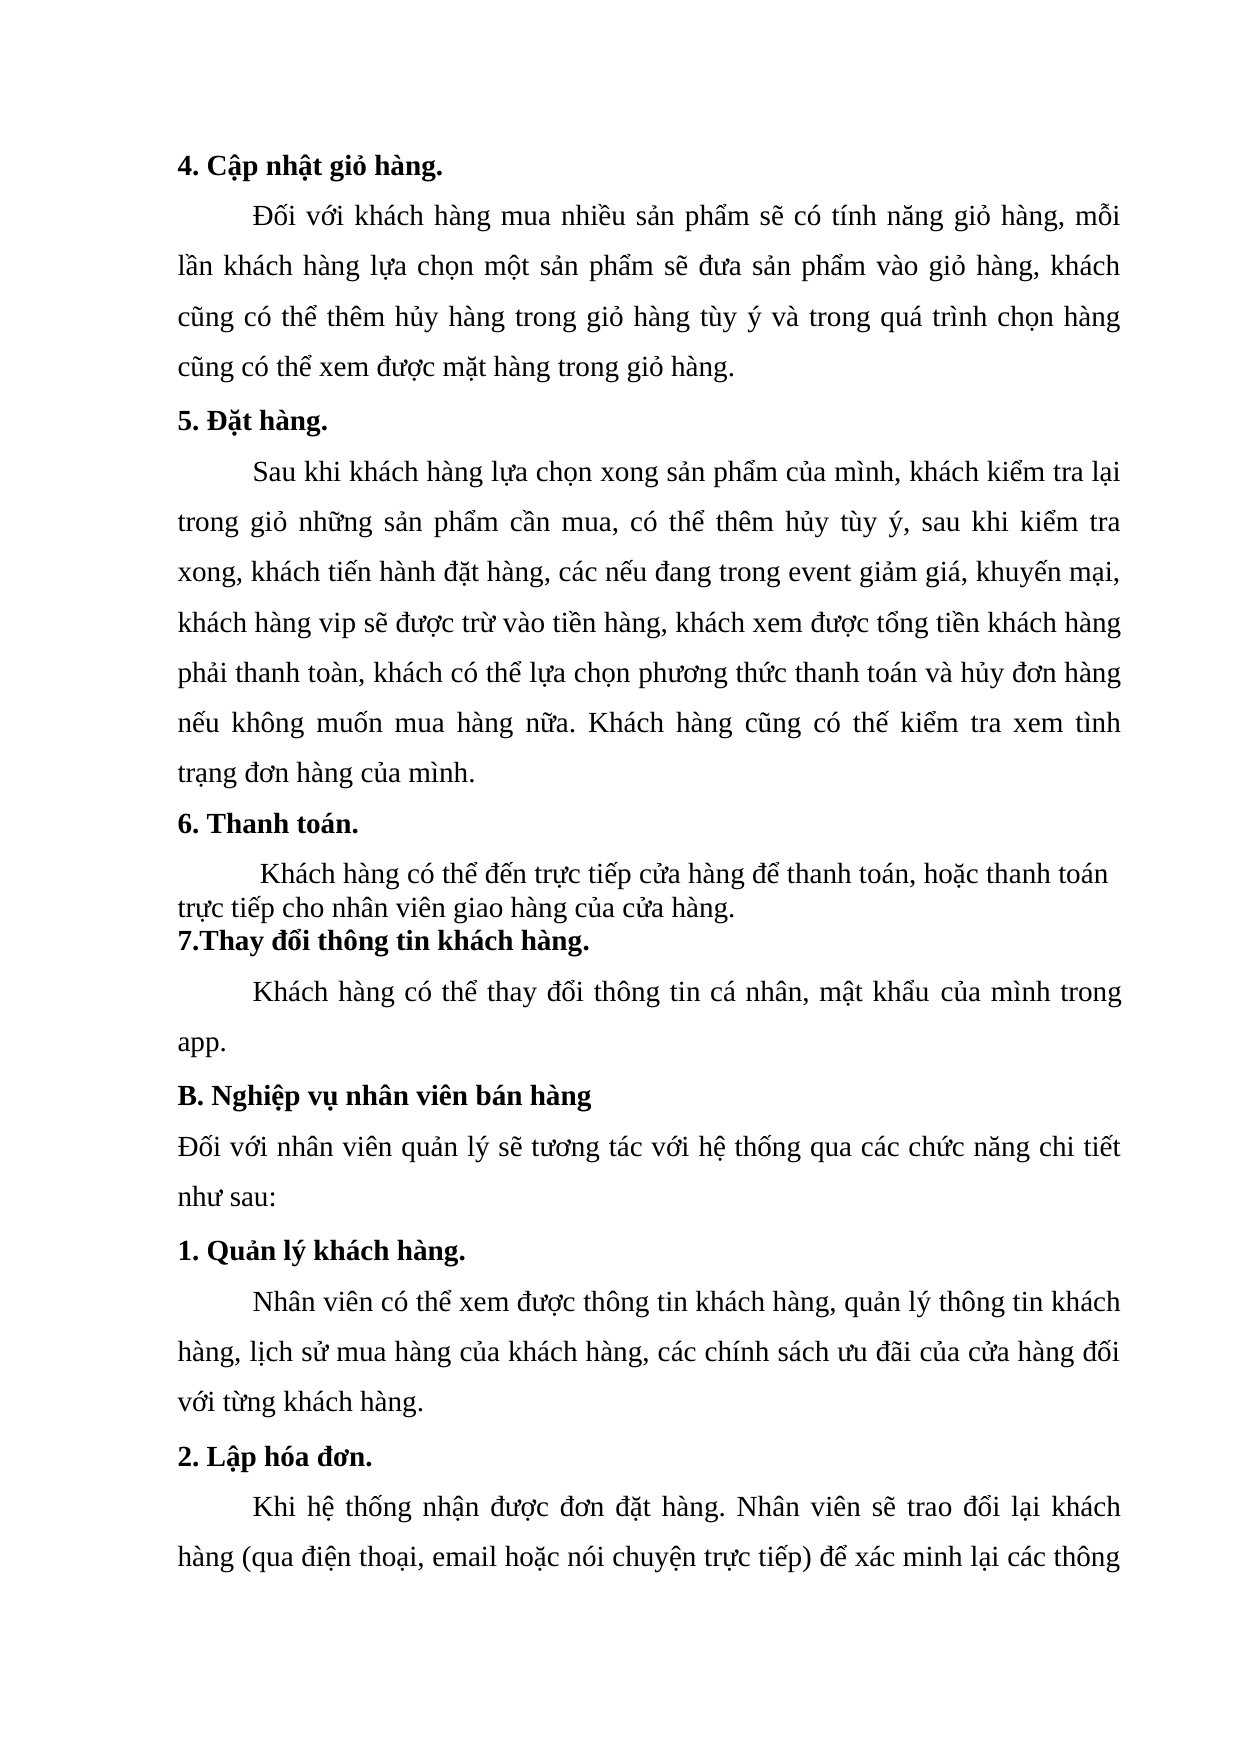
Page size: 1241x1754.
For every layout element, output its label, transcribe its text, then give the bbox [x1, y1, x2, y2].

text Sau khi khách hàng lựa chọn xong sản phẩm của mình, khách kiểm tra lại trong giỏ những sản phẩm cần mua, có thể thêm hủy tùy ý, sau khi kiểm tra xong, khách tiến hành đặt hàng, các nếu đang trong event giảm giá, khuyến mại, khách hàng vip sẽ được trừ vào tiền hàng, khách xem được tổng tiền khách hàng phải thanh toàn, khách có thể lựa chọn phương thức thanh toán và hủy đơn hàng nếu không muốn mua hàng nữa. Khách hàng cũng có thế kiểm tra xem tình trạng đơn hàng của mình. [177, 454, 1122, 789]
subtitle 1. Quản lý khách hàng. [177, 1233, 1122, 1267]
text 7.Thay đổi thông tin khách hàng. [177, 923, 1122, 957]
text Đối với nhân viên quản lý sẽ tương tác với hệ thống qua các chức năng chi tiết như sau: [177, 1129, 1122, 1213]
subtitle 4. Cập nhật giỏ hàng. [177, 148, 1122, 181]
text Khách hàng có thể thay đổi thông tin cá nhân, mật khẩu của mình trong app. [177, 974, 1122, 1057]
text Nhân viên có thể xem được thông tin khách hàng, quản lý thông tin khách hàng, lịch sử mua hàng của khách hàng, các chính sách ưu đãi của cửa hàng đối với từng khách hàng. [177, 1284, 1122, 1418]
subtitle B. Nghiệp vụ nhân viên bán hàng [177, 1078, 1122, 1112]
text Đối với khách hàng mua nhiều sản phẩm sẽ có tính năng giỏ hàng, mỗi lần khách hàng lựa chọn một sản phẩm sẽ đưa sản phẩm vào giỏ hàng, khách cũng có thể thêm hủy hàng trong giỏ hàng tùy ý và trong quá trình chọn hàng cũng có thể xem được mặt hàng trong giỏ hàng. [177, 198, 1122, 382]
text Khách hàng có thể đến trực tiếp cửa hàng để thanh toán, hoặc thanh toán trực tiếp cho nhân viên giao hàng của cửa hàng. [177, 856, 1122, 923]
subtitle 5. Đặt hàng. [177, 403, 1122, 437]
text 6. Thanh toán. [177, 806, 1122, 839]
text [177, 1489, 1122, 1573]
subtitle 2. Lập hóa đơn. [177, 1439, 1122, 1472]
